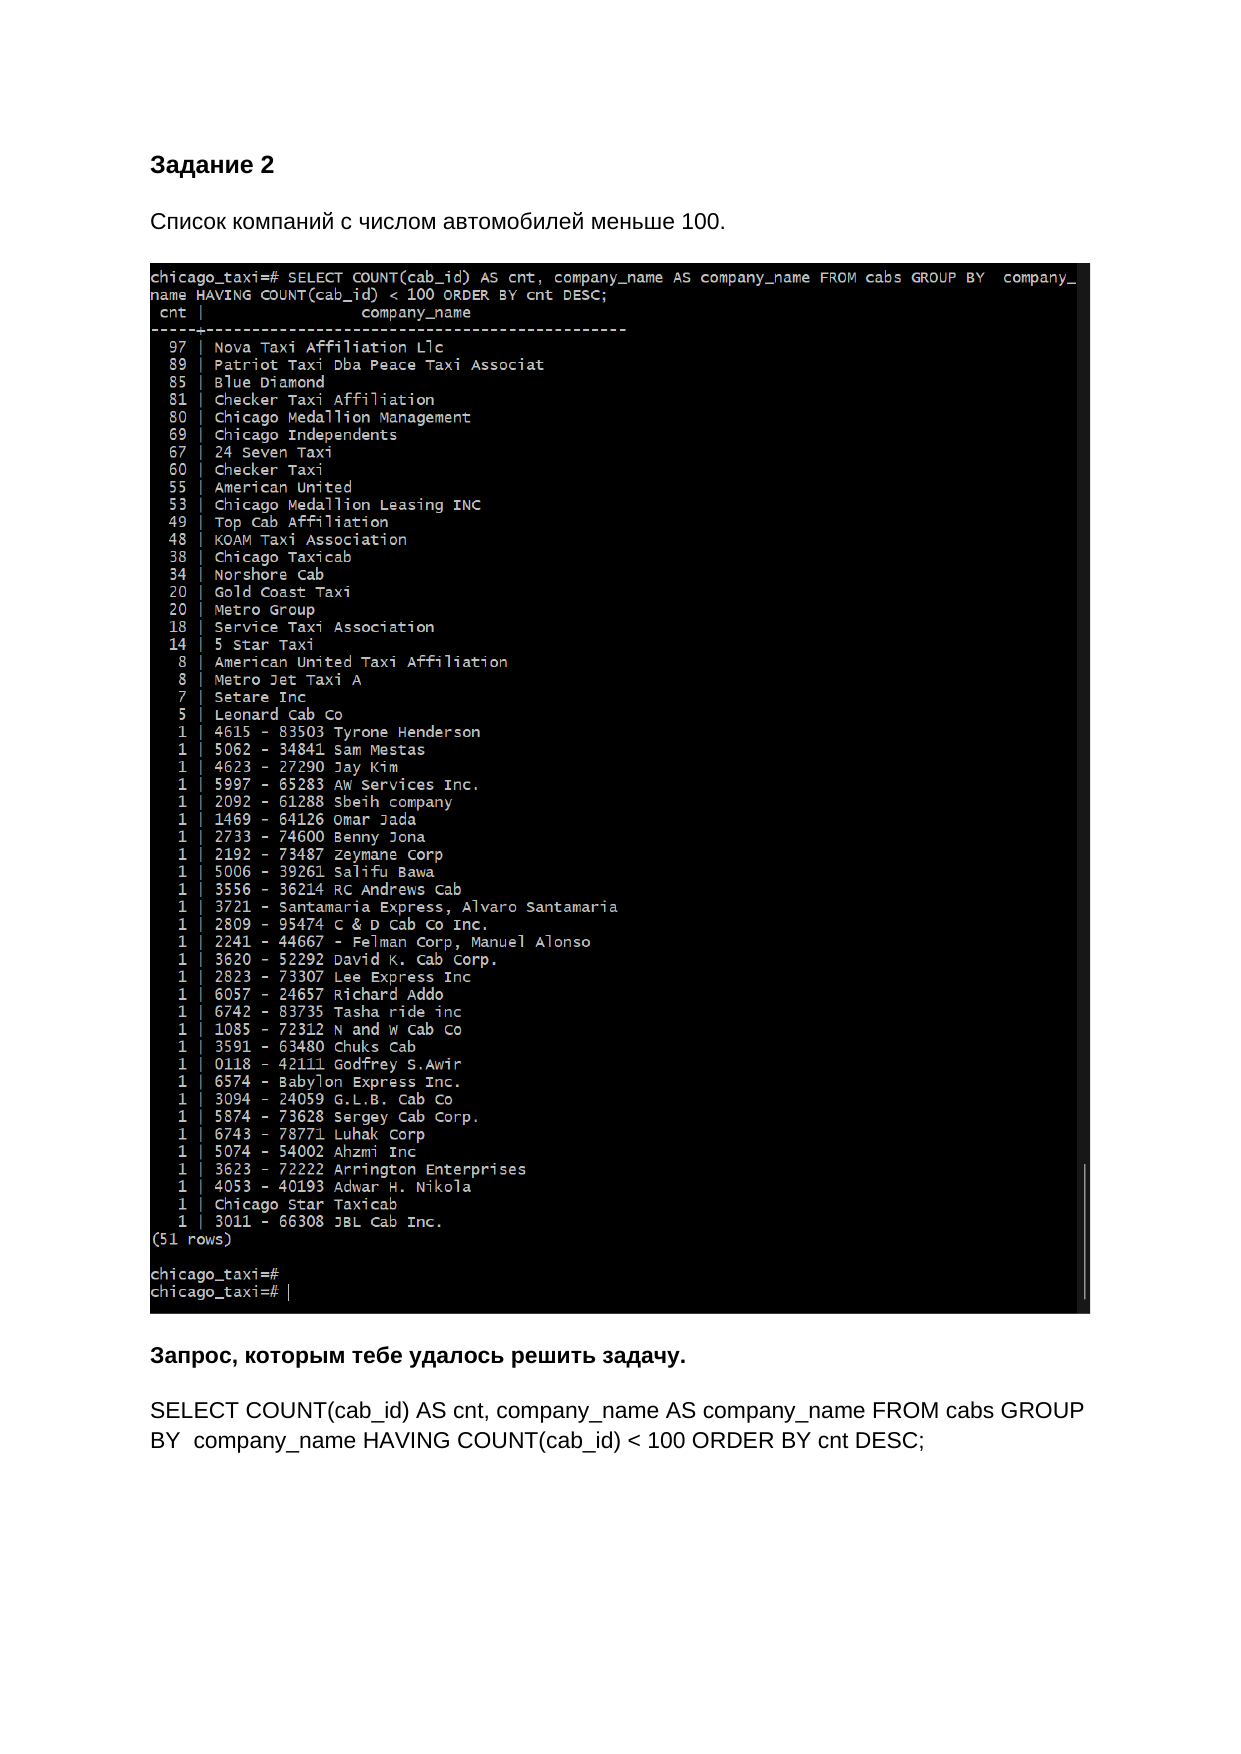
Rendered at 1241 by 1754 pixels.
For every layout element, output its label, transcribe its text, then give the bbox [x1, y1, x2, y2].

subtitle Задание 2 [150, 150, 1090, 179]
picture [150, 263, 1091, 1314]
text Список компаний с числом автомобилей меньше 100. [150, 208, 1090, 234]
text SELECT COUNT(cab_id) AS cnt, company_name AS company_name FROM cabs GROUP BY company_name HAVING COUNT(cab_id) < 100 ORDER BY cnt DESC; [150, 1397, 1090, 1454]
text Запрос, которым тебе удалось решить задачу. [150, 1342, 1090, 1368]
